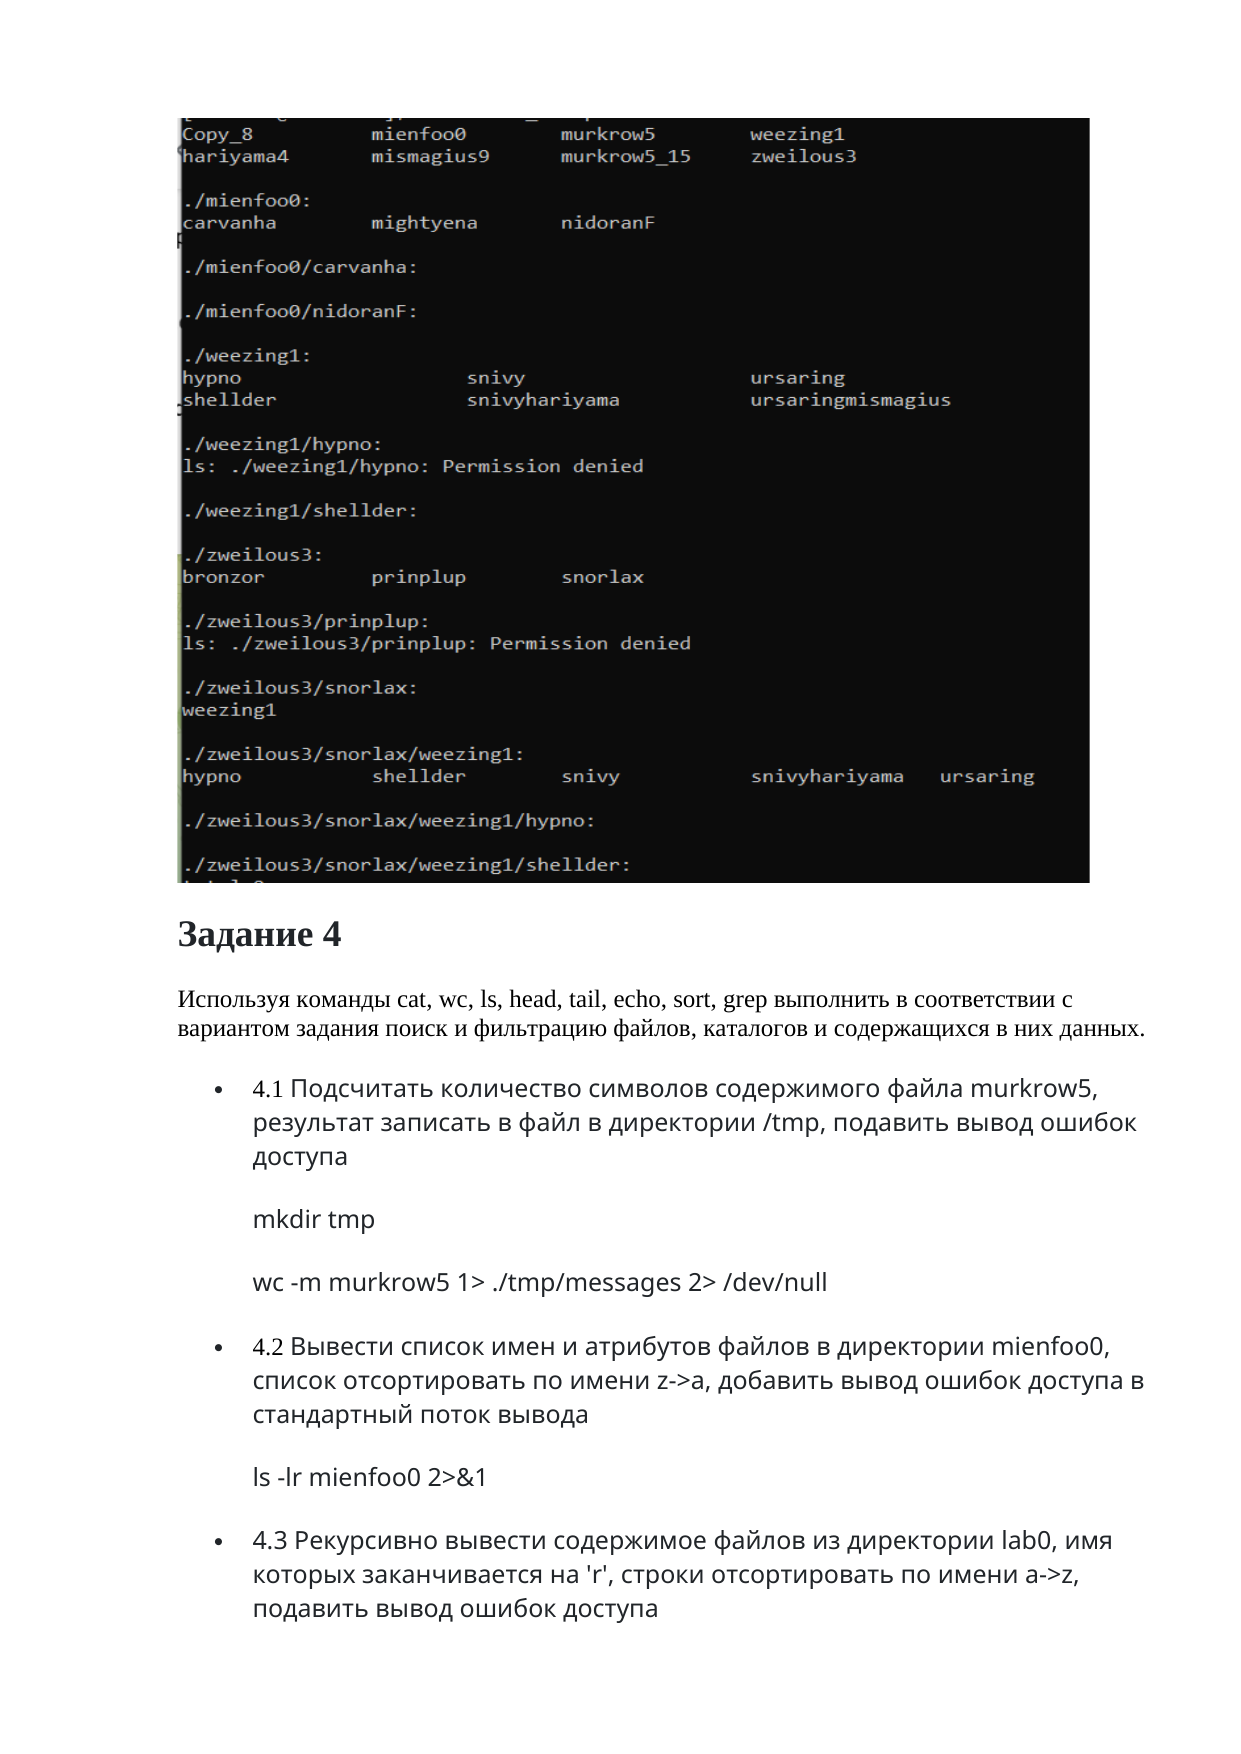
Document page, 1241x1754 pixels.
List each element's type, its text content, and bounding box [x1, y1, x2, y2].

text Используя команды cat, wc, ls, head, tail, echo, sort, grep выполнить в соответствии с вариантом задания поиск и фильтрацию файлов, каталогов и содержащихся в них данных. [177, 984, 1152, 1041]
text ls -lr mienfoo0 2>&1 [252, 1460, 1152, 1494]
text Задание 4 [177, 912, 1152, 955]
list 4.3 Рекурсивно вывести содержимое файлов из директории lab0, имя которых заканчивается на 'r', строки отсортировать по имени a->z, подавить вывод ошибок доступа [215, 1523, 1152, 1625]
text mkdir tmp [252, 1202, 1152, 1236]
text wc -m murkrow5 1> ./tmp/messages 2> /dev/null [252, 1265, 1152, 1299]
list 4.2 Вывести список имен и атрибутов файлов в директории mienfoo0, список отсортировать по имени z->a, добавить вывод ошибок доступа в стандартный поток вывода [215, 1328, 1152, 1431]
picture [177, 118, 1090, 883]
list 4.1 Подсчитать количество символов содержимого файла murkrow5, результат записать в файл в директории /tmp, подавить вывод ошибок доступа [215, 1071, 1152, 1173]
